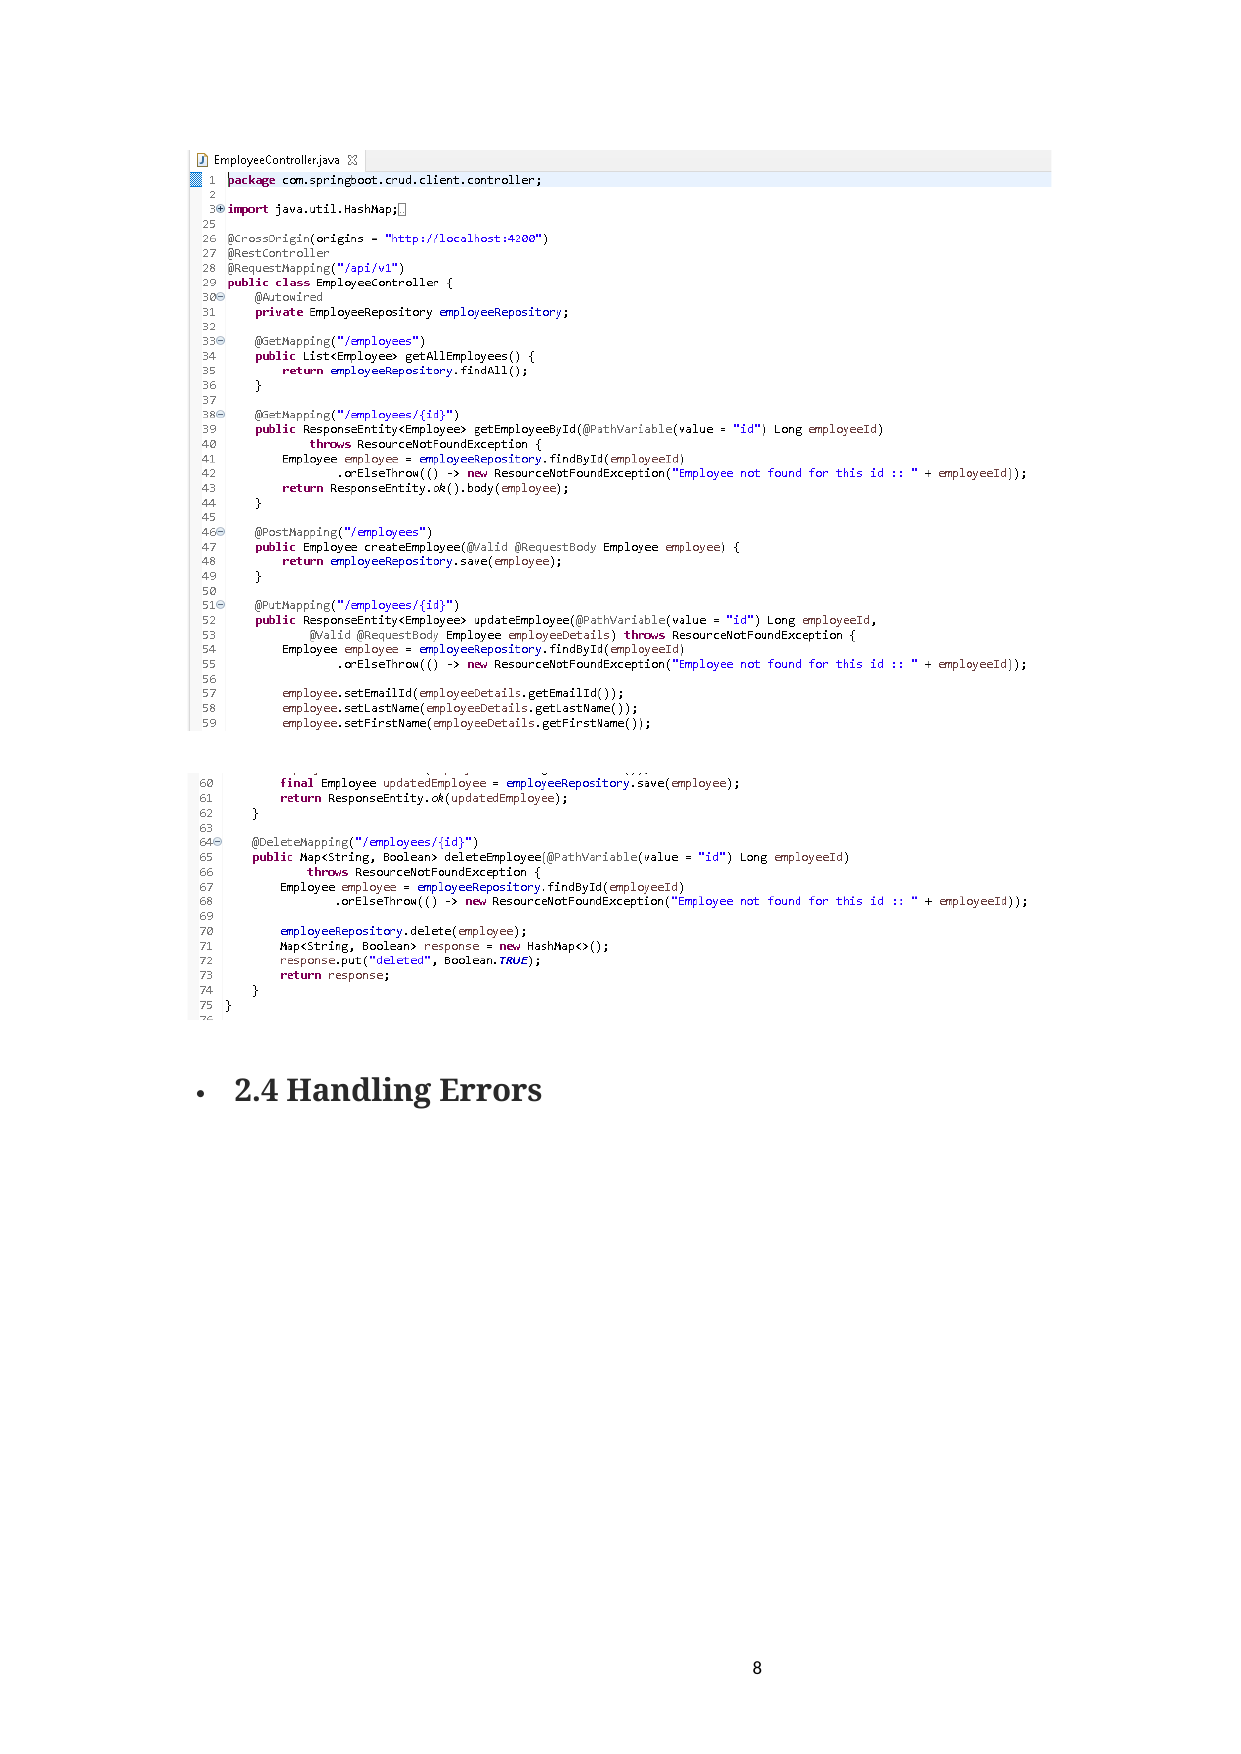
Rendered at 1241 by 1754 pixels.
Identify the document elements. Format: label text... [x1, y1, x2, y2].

list 2.4 Handling Errors [197, 1067, 1053, 1110]
picture [187, 773, 1053, 1020]
picture [187, 150, 1052, 731]
